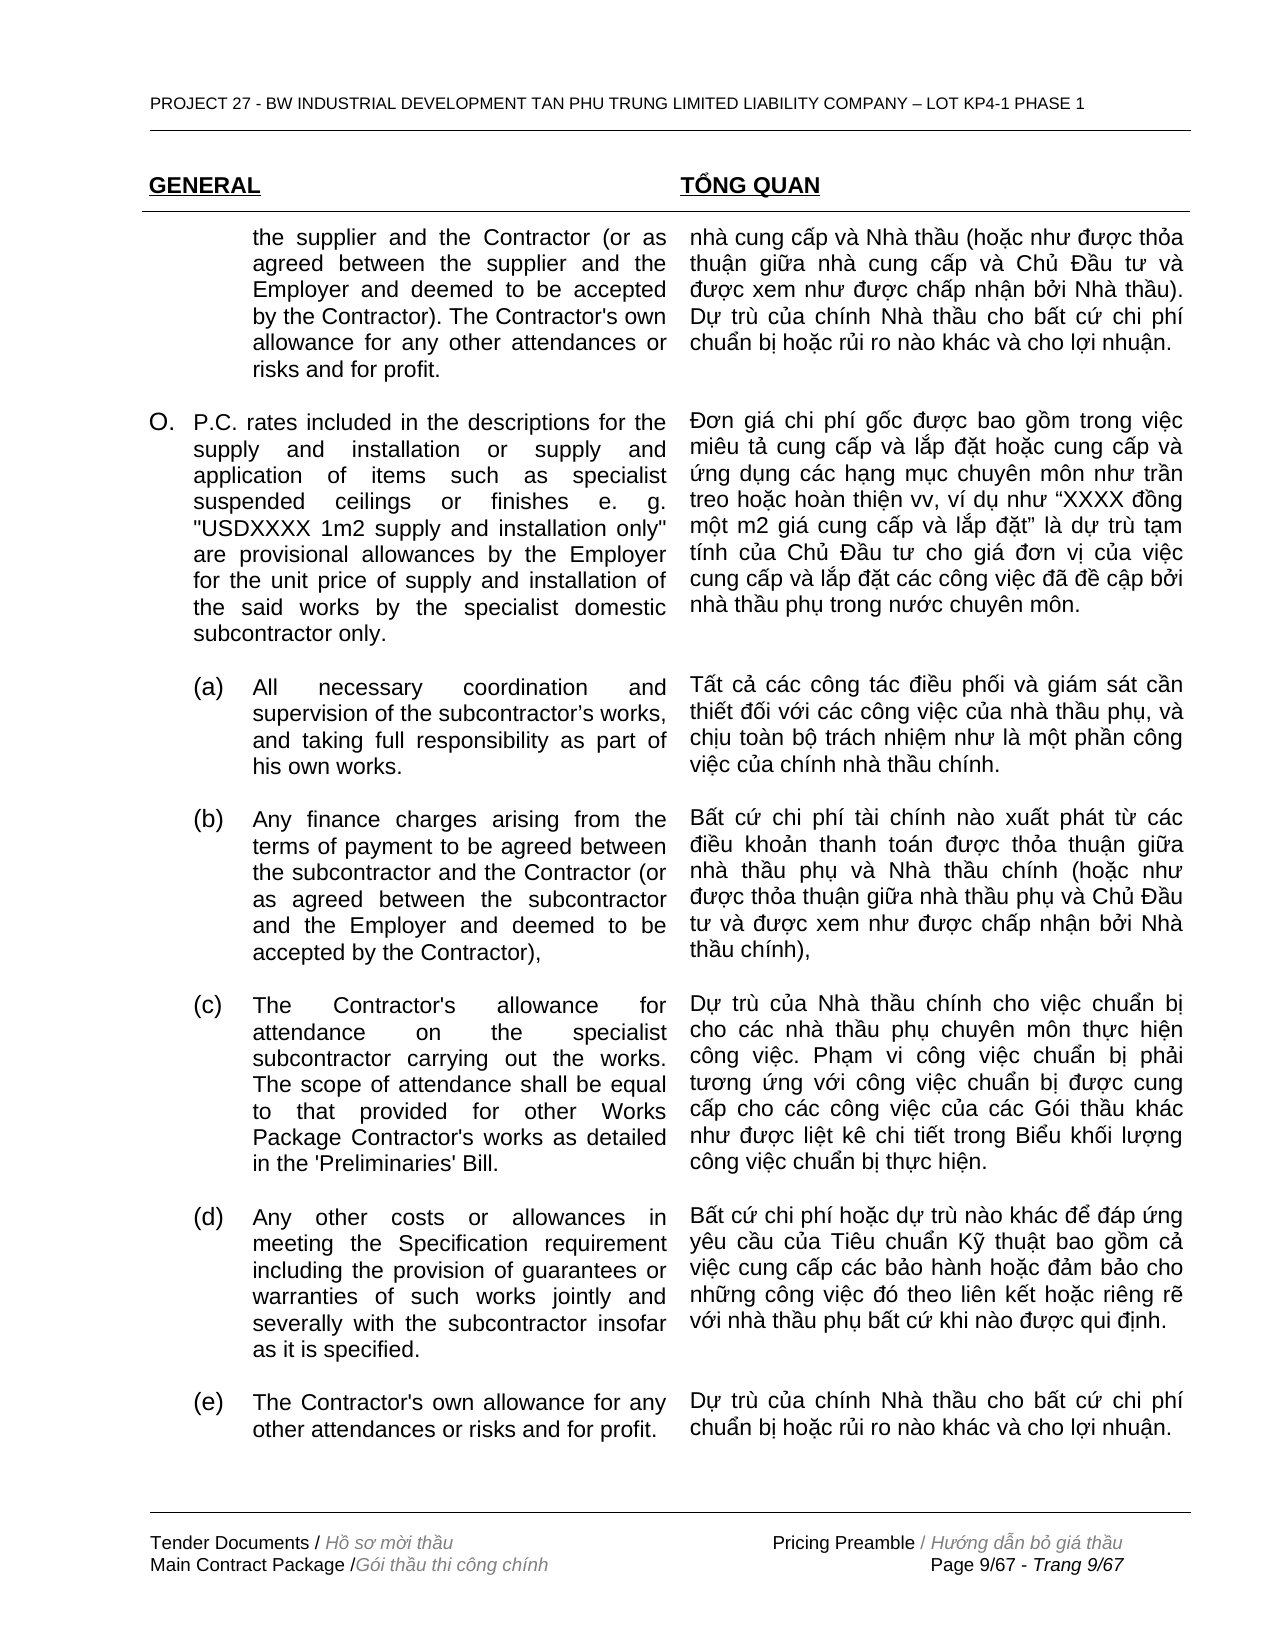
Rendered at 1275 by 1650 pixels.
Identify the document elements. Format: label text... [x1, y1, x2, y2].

table_cell Đơn giá chi phí gốc được bao gồm trong việc miêu tả cung cấp và lắp đặt hoặc cung cấp và ứng dụng các hạng mục chuyên môn như trần treo hoặc hoàn thiện vv, ví dụ như “XXXX đồng một m2 giá cung cấp và lắp đặt” là dự trù tạm tính của Chủ Đầu tư cho giá đơn vị của việc cung cấp và lắp đặt các công việc đã đề cập bởi nhà thầu phụ trong nước chuyên môn. [674, 394, 1190, 659]
table_cell Dự trù của chính Nhà thầu cho bất cứ chi phí chuẩn bị hoặc rủi ro nào khác và cho lợi nhuận. [674, 1375, 1190, 1455]
table_header TỔNG QUAN [674, 160, 1190, 211]
table_cell Bất cứ chi phí tài chính nào xuất phát từ các điều khoản thanh toán được thỏa thuận giữa nhà thầu phụ và Nhà thầu chính (hoặc như được thỏa thuận giữa nhà thầu phụ và Chủ Đầu tư và được xem như được chấp nhận bởi Nhà thầu chính), [674, 792, 1190, 977]
table_cell The Contractor's own allowance for any other attendances or risks and for profit. [142, 1375, 673, 1455]
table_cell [142, 212, 673, 394]
table_cell Bất cứ chi phí hoặc dự trù nào khác để đáp ứng yêu cầu của Tiêu chuẩn Kỹ thuật bao gồm cả việc cung cấp các bảo hành hoặc đảm bảo cho những công việc đó theo liên kết hoặc riêng rẽ với nhà thầu phụ bất cứ khi nào được qui định. [674, 1189, 1190, 1375]
table_cell All necessary coordination and supervision of the subcontractor’s works, and taking full responsibility as part of his own works. [142, 659, 673, 792]
table_cell Tất cả các công tác điều phối và giám sát cần thiết đối với các công việc của nhà thầu phụ, và chịu toàn bộ trách nhiệm như là một phần công việc của chính nhà thầu chính. [674, 659, 1190, 792]
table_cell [674, 212, 1190, 394]
table_cell P.C. rates included in the descriptions for the supply and installation or supply and application of items such as specialist suspended ceilings or finishes e. g. "USDXXXX 1m2 supply and installation only" are provisional allowances by the Employer for the unit price of supply and installation of the said works by the specialist domestic subcontractor only. [142, 394, 673, 659]
table_cell Any other costs or allowances in meeting the Specification requirement including the provision of guarantees or warranties of such works jointly and severally with the subcontractor insofar as it is specified. [142, 1189, 673, 1375]
table_cell Dự trù của Nhà thầu chính cho việc chuẩn bị cho các nhà thầu phụ chuyên môn thực hiện công việc. Phạm vi công việc chuẩn bị phải tương ứng với công việc chuẩn bị được cung cấp cho các công việc của các Gói thầu khác như được liệt kê chi tiết trong Biểu khối lượng công việc chuẩn bị thực hiện. [674, 977, 1190, 1189]
table_cell The Contractor's allowance for attendance on the specialist subcontractor carrying out the works. The scope of attendance shall be equal to that provided for other Works Package Contractor's works as detailed in the 'Preliminaries' Bill. [142, 977, 673, 1189]
table_header GENERAL [142, 160, 673, 211]
table_cell Any finance charges arising from the terms of payment to be agreed between the subcontractor and the Contractor (or as agreed between the subcontractor and the Employer and deemed to be accepted by the Contractor), [142, 792, 673, 977]
